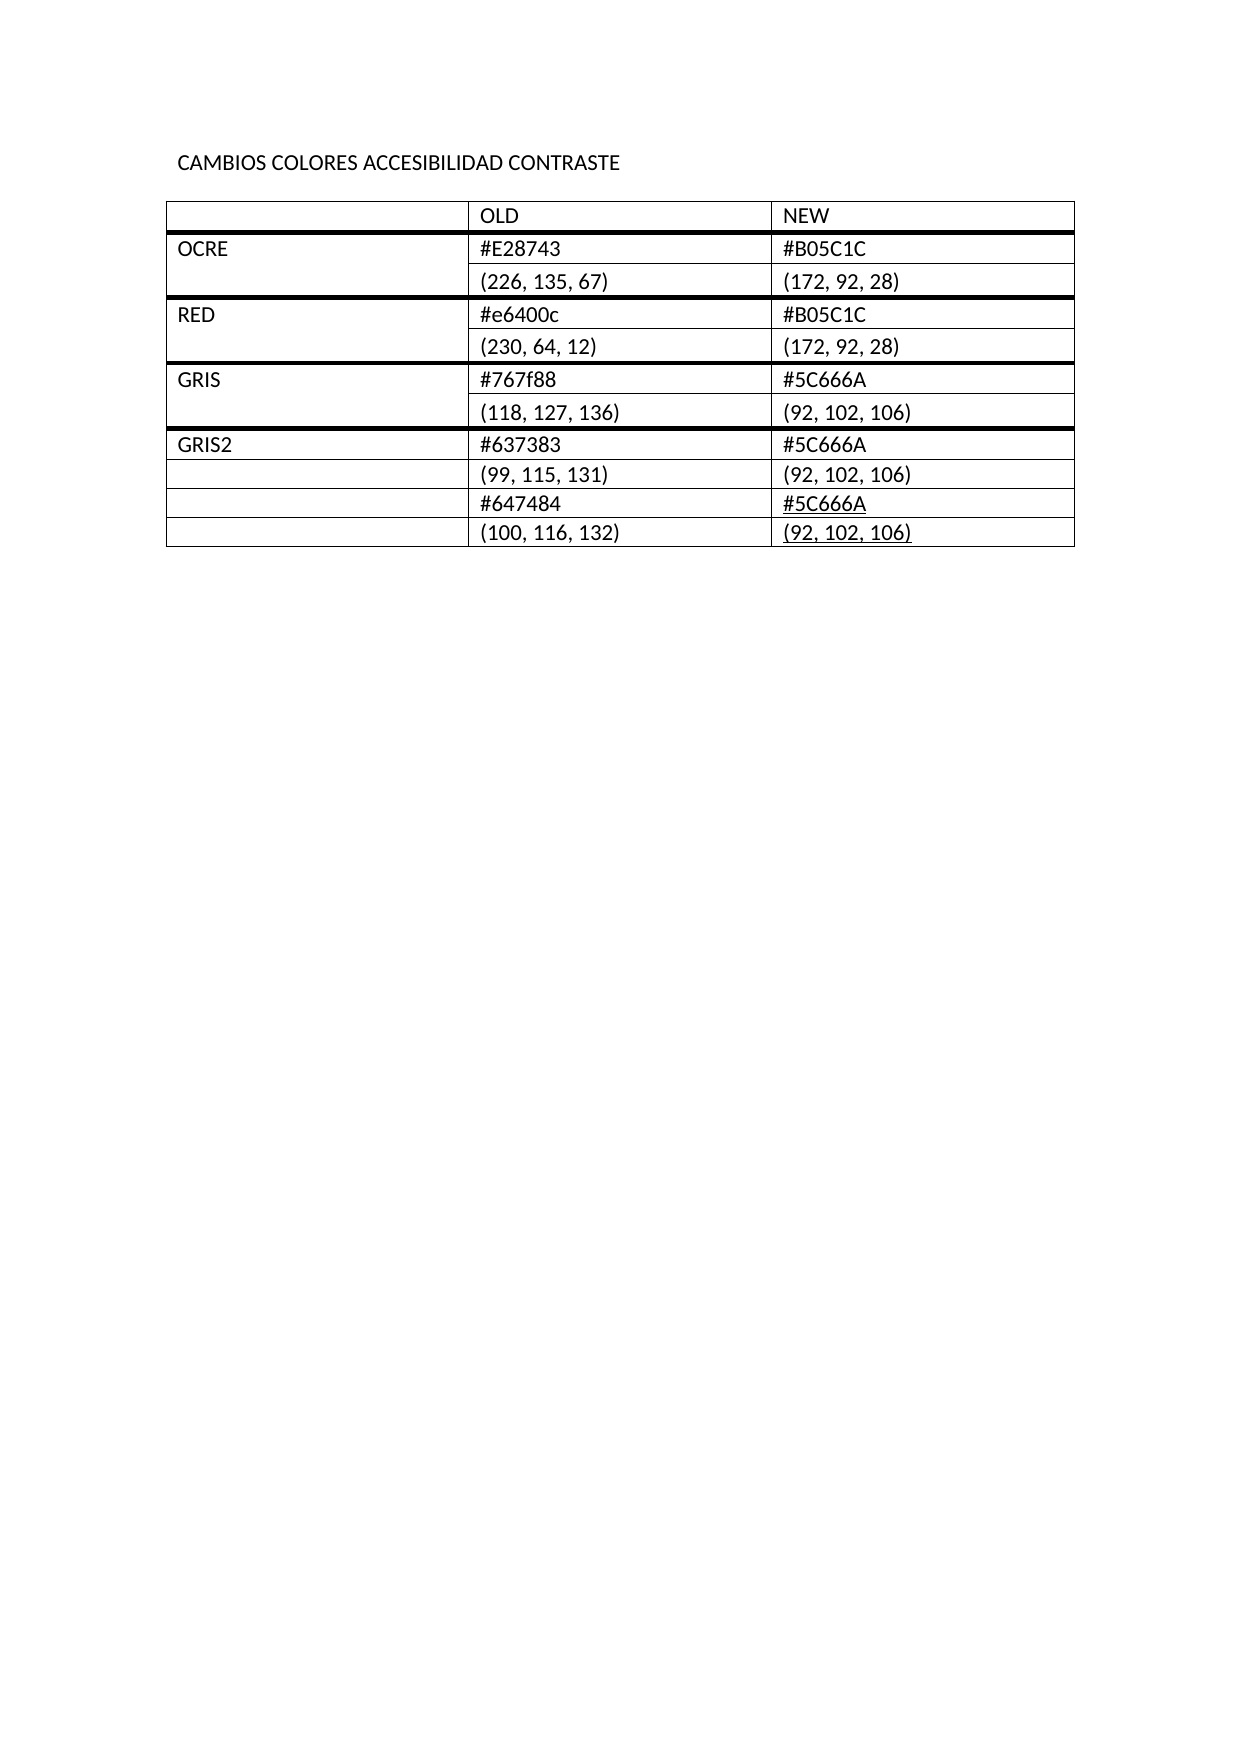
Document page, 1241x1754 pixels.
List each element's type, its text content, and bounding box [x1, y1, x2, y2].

table_cell (100, 116, 132) [469, 518, 771, 546]
table_cell #637383 [469, 431, 771, 459]
table_cell (92, 102, 106) [772, 518, 1074, 546]
text CAMBIOS COLORES ACCESIBILIDAD CONTRASTE [177, 148, 1063, 176]
table_cell (172, 92, 28) [772, 329, 1074, 361]
table_cell #B05C1C [772, 300, 1074, 328]
table_cell [167, 518, 468, 546]
table_cell (226, 135, 67) [469, 264, 771, 295]
table_cell #B05C1C [772, 235, 1074, 262]
table_cell OCRE [167, 235, 468, 295]
table_cell (92, 102, 106) [772, 394, 1074, 426]
table_cell [167, 489, 468, 517]
table_cell GRIS2 [167, 431, 468, 459]
table_header OLD [469, 202, 771, 230]
table_cell RED [167, 300, 468, 361]
table_cell #5C666A [772, 365, 1074, 393]
table_cell #e6400c [469, 300, 771, 328]
table_cell #647484 [469, 489, 771, 517]
table_header [167, 202, 468, 230]
table_cell (172, 92, 28) [772, 264, 1074, 295]
table_cell (92, 102, 106) [772, 460, 1074, 488]
table_cell #E28743 [469, 235, 771, 262]
table_header NEW [772, 202, 1074, 230]
table_cell #5C666A [772, 489, 1074, 517]
table_cell [167, 460, 468, 488]
table_cell #767f88 [469, 365, 771, 393]
table_cell (118, 127, 136) [469, 394, 771, 426]
table_cell #5C666A [772, 431, 1074, 459]
table_cell GRIS [167, 365, 468, 426]
table_cell (99, 115, 131) [469, 460, 771, 488]
table_cell (230, 64, 12) [469, 329, 771, 361]
